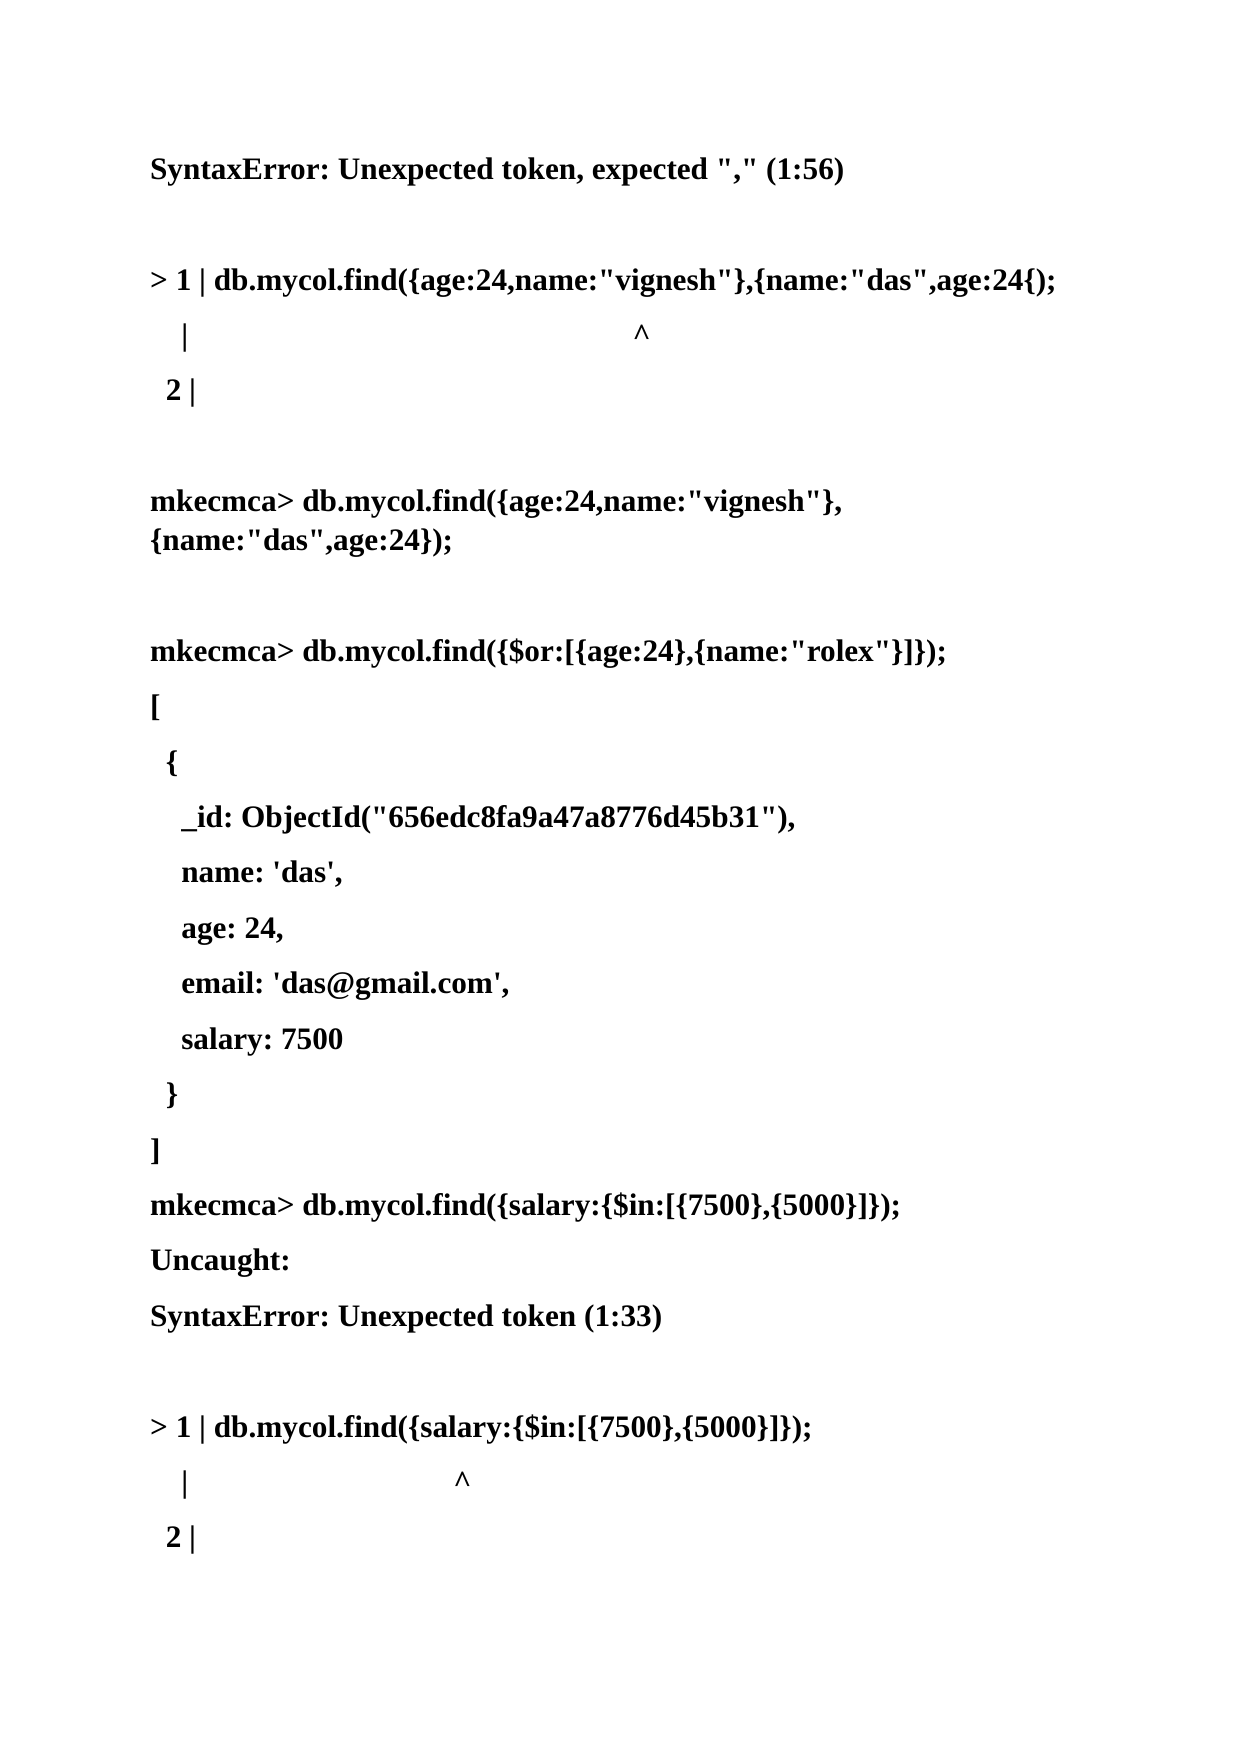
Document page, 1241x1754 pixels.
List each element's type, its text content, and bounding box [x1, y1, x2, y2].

text salary: 7500 [150, 1020, 1090, 1056]
text SyntaxError: Unexpected token (1:33) [150, 1297, 1090, 1333]
text age: 24, [150, 909, 1090, 945]
text SyntaxError: Unexpected token, expected "," (1:56) [150, 150, 1090, 186]
text mkecmca> db.mycol.find({age:24,name:"vignesh"},{name:"das",age:24}); [150, 482, 1090, 557]
text email: 'das@gmail.com', [150, 964, 1090, 1001]
text mkecmca> db.mycol.find({$or:[{age:24},{name:"rolex"}]}); [150, 632, 1090, 668]
text name: 'das', [150, 854, 1090, 890]
text | ^ [150, 1463, 1090, 1499]
text > 1 | db.mycol.find({age:24,name:"vignesh"},{name:"das",age:24{); [150, 261, 1090, 297]
text } [150, 1075, 1090, 1111]
text { [150, 743, 1090, 779]
text 2 | [150, 1519, 1090, 1555]
text ] [150, 1131, 1090, 1167]
text | ^ [150, 316, 1090, 352]
text [ [150, 687, 1090, 723]
text Uncaught: [150, 1242, 1090, 1278]
text mkecmca> db.mycol.find({salary:{$in:[{7500},{5000}]}); [150, 1186, 1090, 1222]
text _id: ObjectId("656edc8fa9a47a8776d45b31"), [150, 798, 1090, 834]
text > 1 | db.mycol.find({salary:{$in:[{7500},{5000}]}); [150, 1408, 1090, 1444]
text 2 | [150, 372, 1090, 408]
